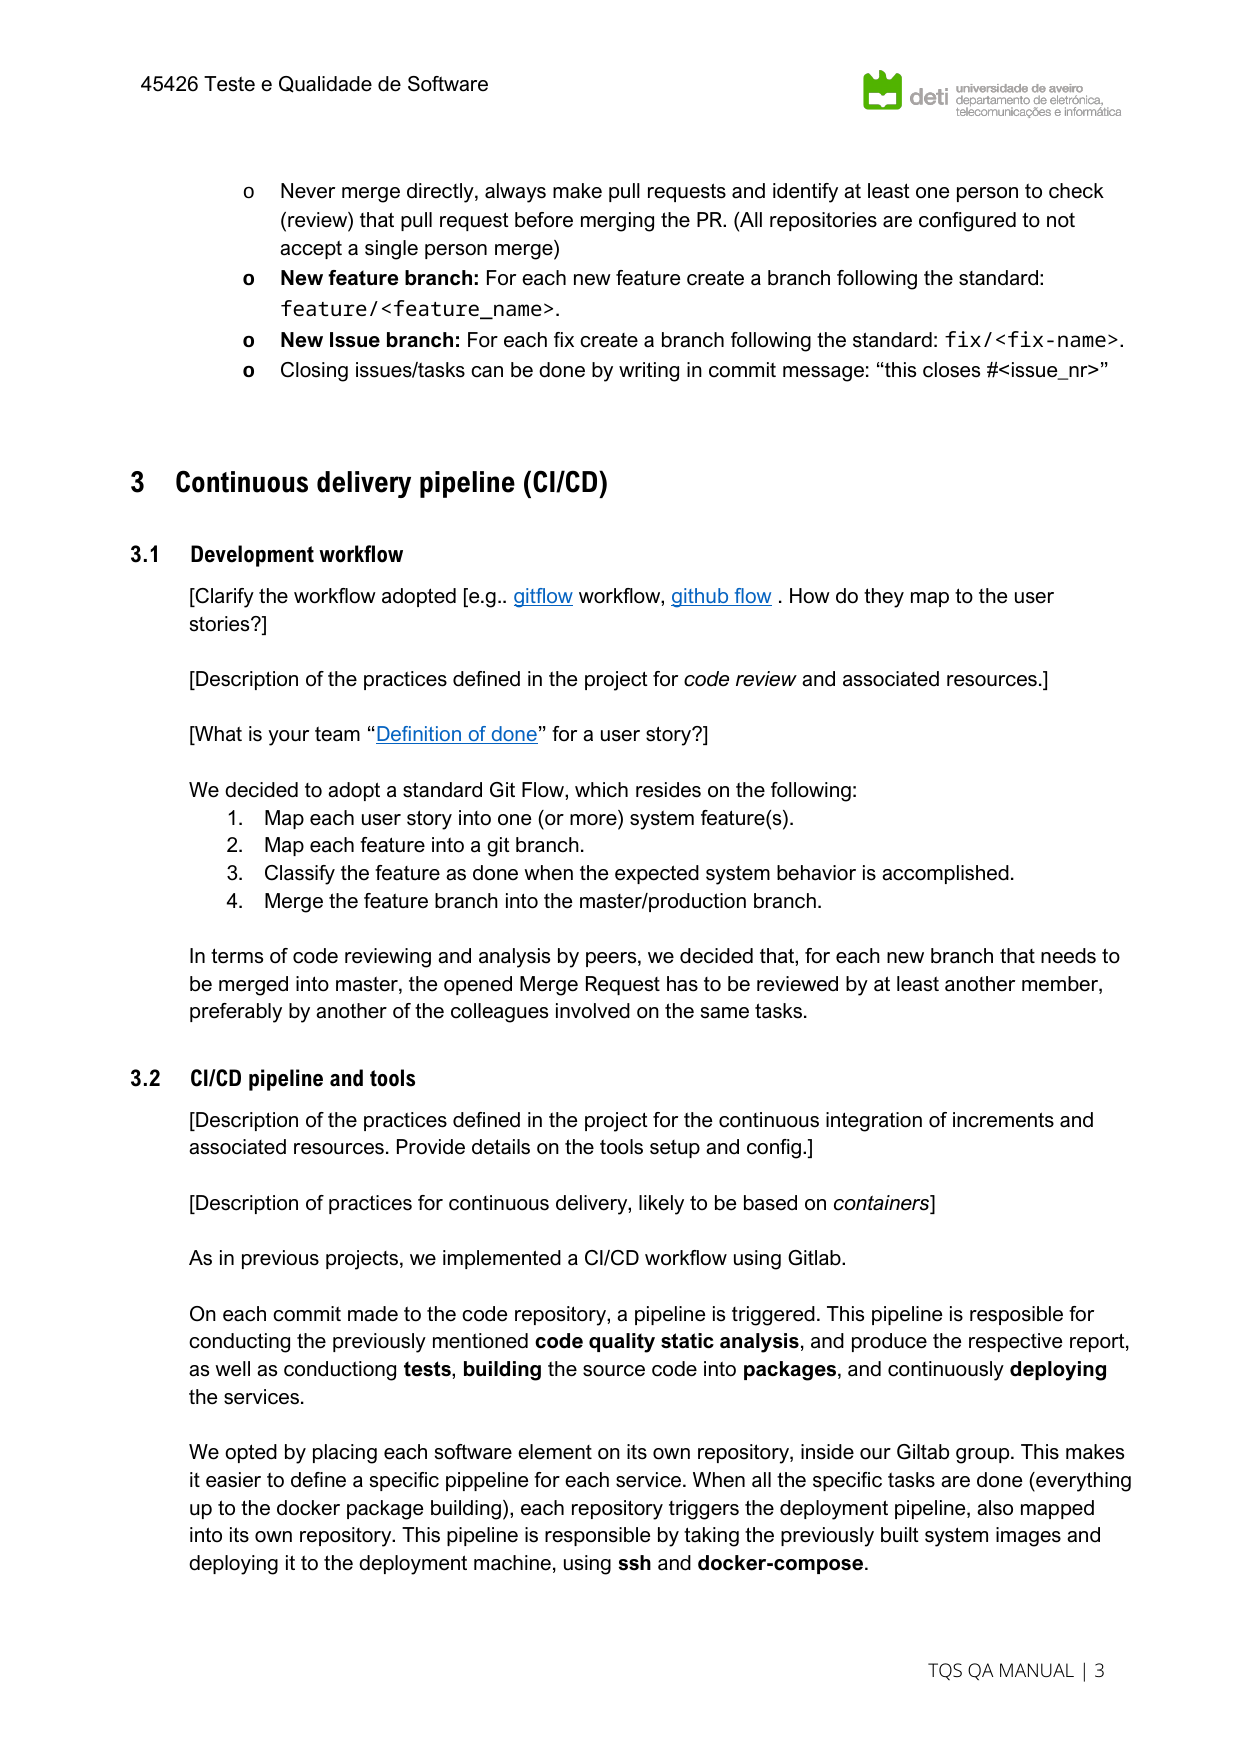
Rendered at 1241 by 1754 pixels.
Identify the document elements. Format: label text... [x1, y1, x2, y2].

subtitle CI/CD pipeline and tools [130, 1064, 1134, 1091]
text We decided to adopt a standard Git Flow, which resides on the following: [189, 777, 1134, 802]
subtitle Continuous delivery pipeline (CI/CD) [130, 464, 1134, 499]
list Classify the feature as done when the expected system behavior is accomplished. [226, 860, 1134, 885]
text [What is your team “Definition of done” for a user story?] [189, 721, 1134, 747]
list New Issue branch: For each fix create a branch following the standard: fix/<fix-name>. [242, 325, 1134, 354]
list Closing issues/tasks can be done by writing in commit message: “this closes #<issue_nr>” [242, 357, 1134, 383]
text On each commit made to the code repository, a pipeline is triggered. This pipeline is resposible for conducting the previously mentioned code quality static analysis, and produce the respective report, as well as conductiong tests, building the source code into packages, and continuously deploying the services. [189, 1301, 1134, 1409]
list Merge the feature branch into the master/production branch. [226, 888, 1134, 913]
list Map each user story into one (or more) system feature(s). [226, 804, 1134, 830]
picture [863, 70, 1122, 119]
subtitle Development workflow [130, 540, 1134, 568]
text In terms of code reviewing and analysis by peers, we decided that, for each new branch that needs to be merged into master, the opened Merge Request has to be reviewed by at least another member, preferably by another of the colleagues involved on the same tasks. [189, 943, 1134, 1024]
text [Description of practices for continuous delivery, likely to be based on containers] [189, 1190, 1134, 1215]
list Never merge directly, always make pull requests and identify at least one person to check (review) that pull request before merging the PR. (All repositories are configured to not accept a single person merge) [242, 178, 1134, 260]
text We opted by placing each software element on its own repository, inside our Giltab group. This makes it easier to define a specific pippeline for each service. When all the specific tasks are done (everything up to the docker package building), each repository triggers the deployment pipeline, also mapped into its own repository. This pipeline is responsible by taking the previously built system images and deploying it to the deployment machine, using ssh and docker-compose. [189, 1439, 1134, 1575]
text As in previous projects, we implemented a CI/CD workflow using Gitlab. [189, 1245, 1134, 1270]
text [Clarify the workflow adopted [e.g.. gitflow workflow, github flow . How do they map to the user stories?] [189, 583, 1134, 636]
text [Description of the practices defined in the project for the continuous integration of increments and associated resources. Provide details on the tools setup and config.] [189, 1107, 1134, 1159]
text [Description of the practices defined in the project for code review and associated resources.] [189, 666, 1134, 691]
list Map each feature into a git branch. [226, 832, 1134, 857]
list New feature branch: For each new feature create a branch following the standard: feature/<feature_name>. [242, 263, 1134, 322]
